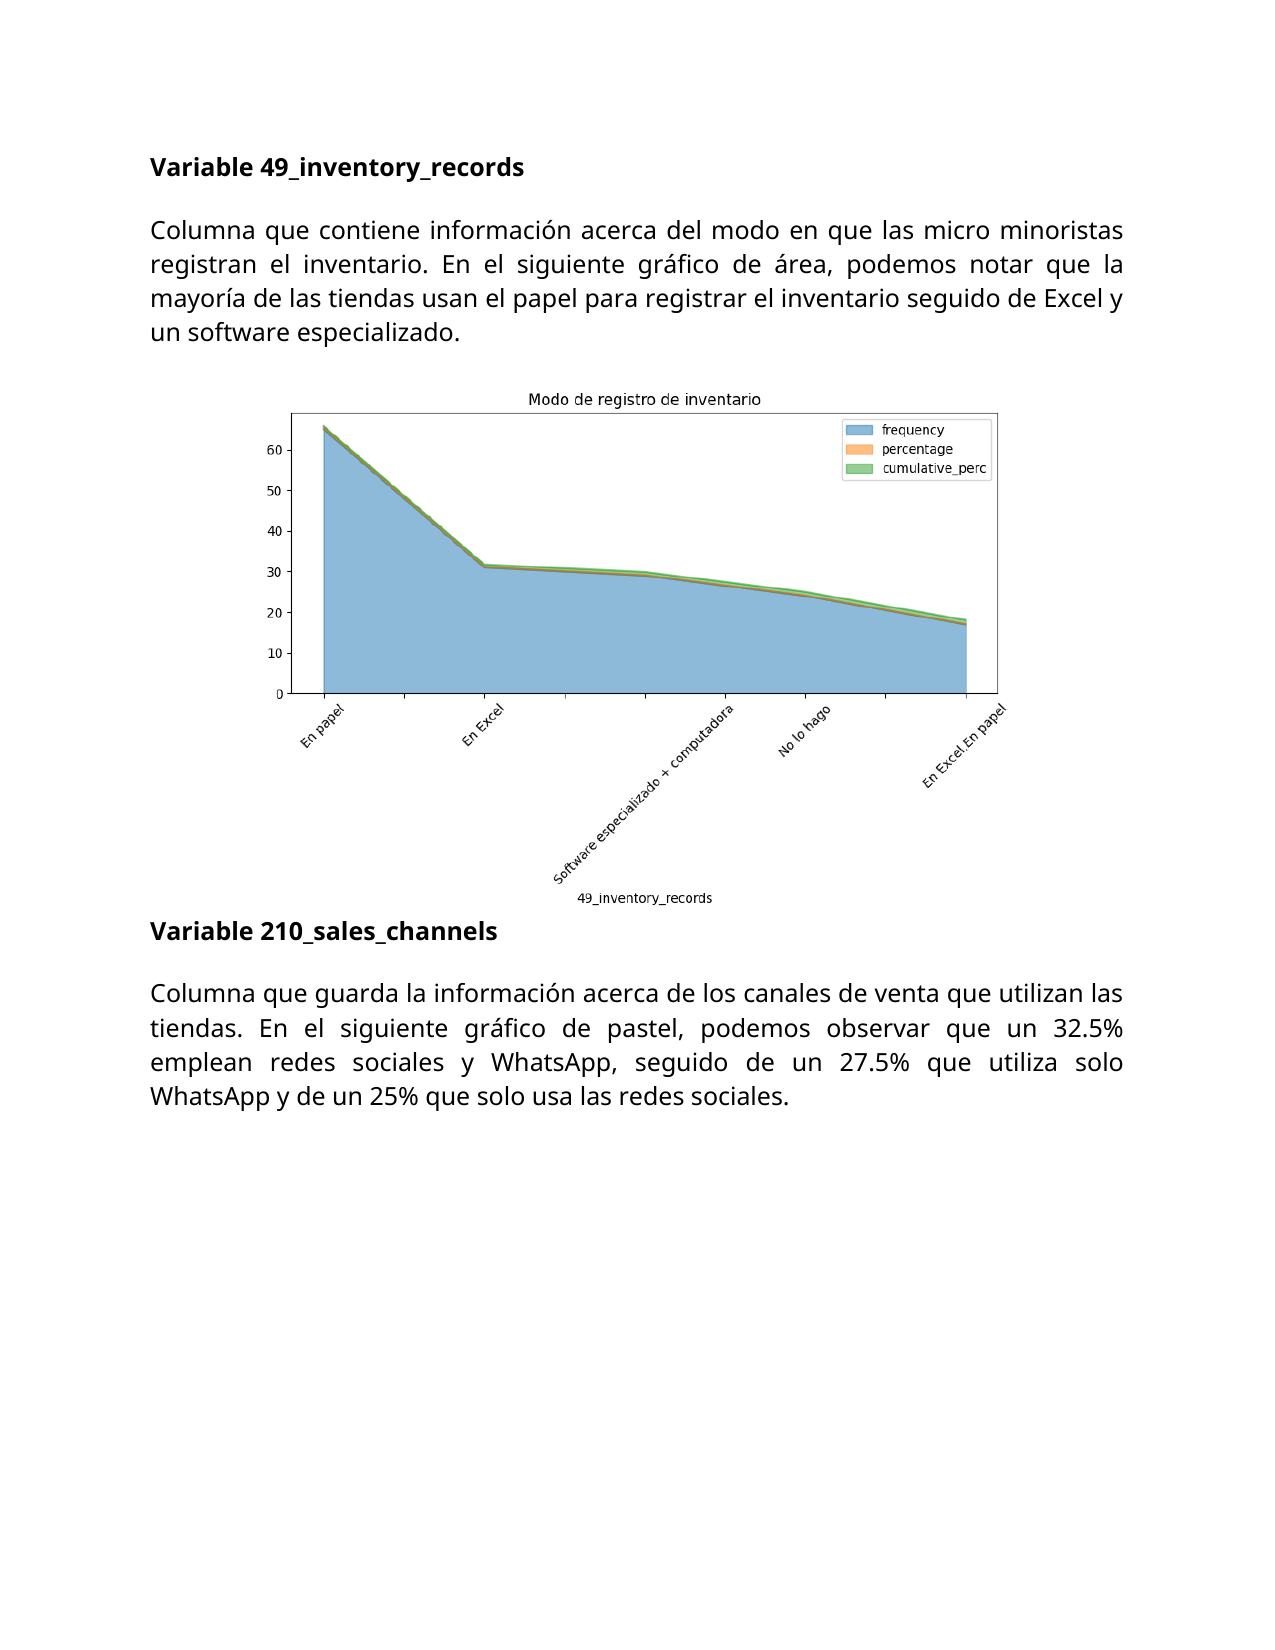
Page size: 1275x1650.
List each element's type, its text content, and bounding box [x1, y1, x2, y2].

text Variable 210_sales_channels [150, 913, 1125, 947]
picture [257, 383, 1018, 914]
text Columna que contiene información acerca del modo en que las micro minoristas registran el inventario. En el siguiente gráfico de área, podemos notar que la mayoría de las tiendas usan el papel para registrar el inventario seguido de Excel y un software especializado. [150, 213, 1125, 349]
text Variable 49_inventory_records [150, 150, 1125, 184]
text Columna que guarda la información acerca de los canales de venta que utilizan las tiendas. En el siguiente gráfico de pastel, podemos observar que un 32.5% emplean redes sociales y WhatsApp, seguido de un 27.5% que utiliza solo WhatsApp y de un 25% que solo usa las redes sociales. [150, 976, 1125, 1112]
